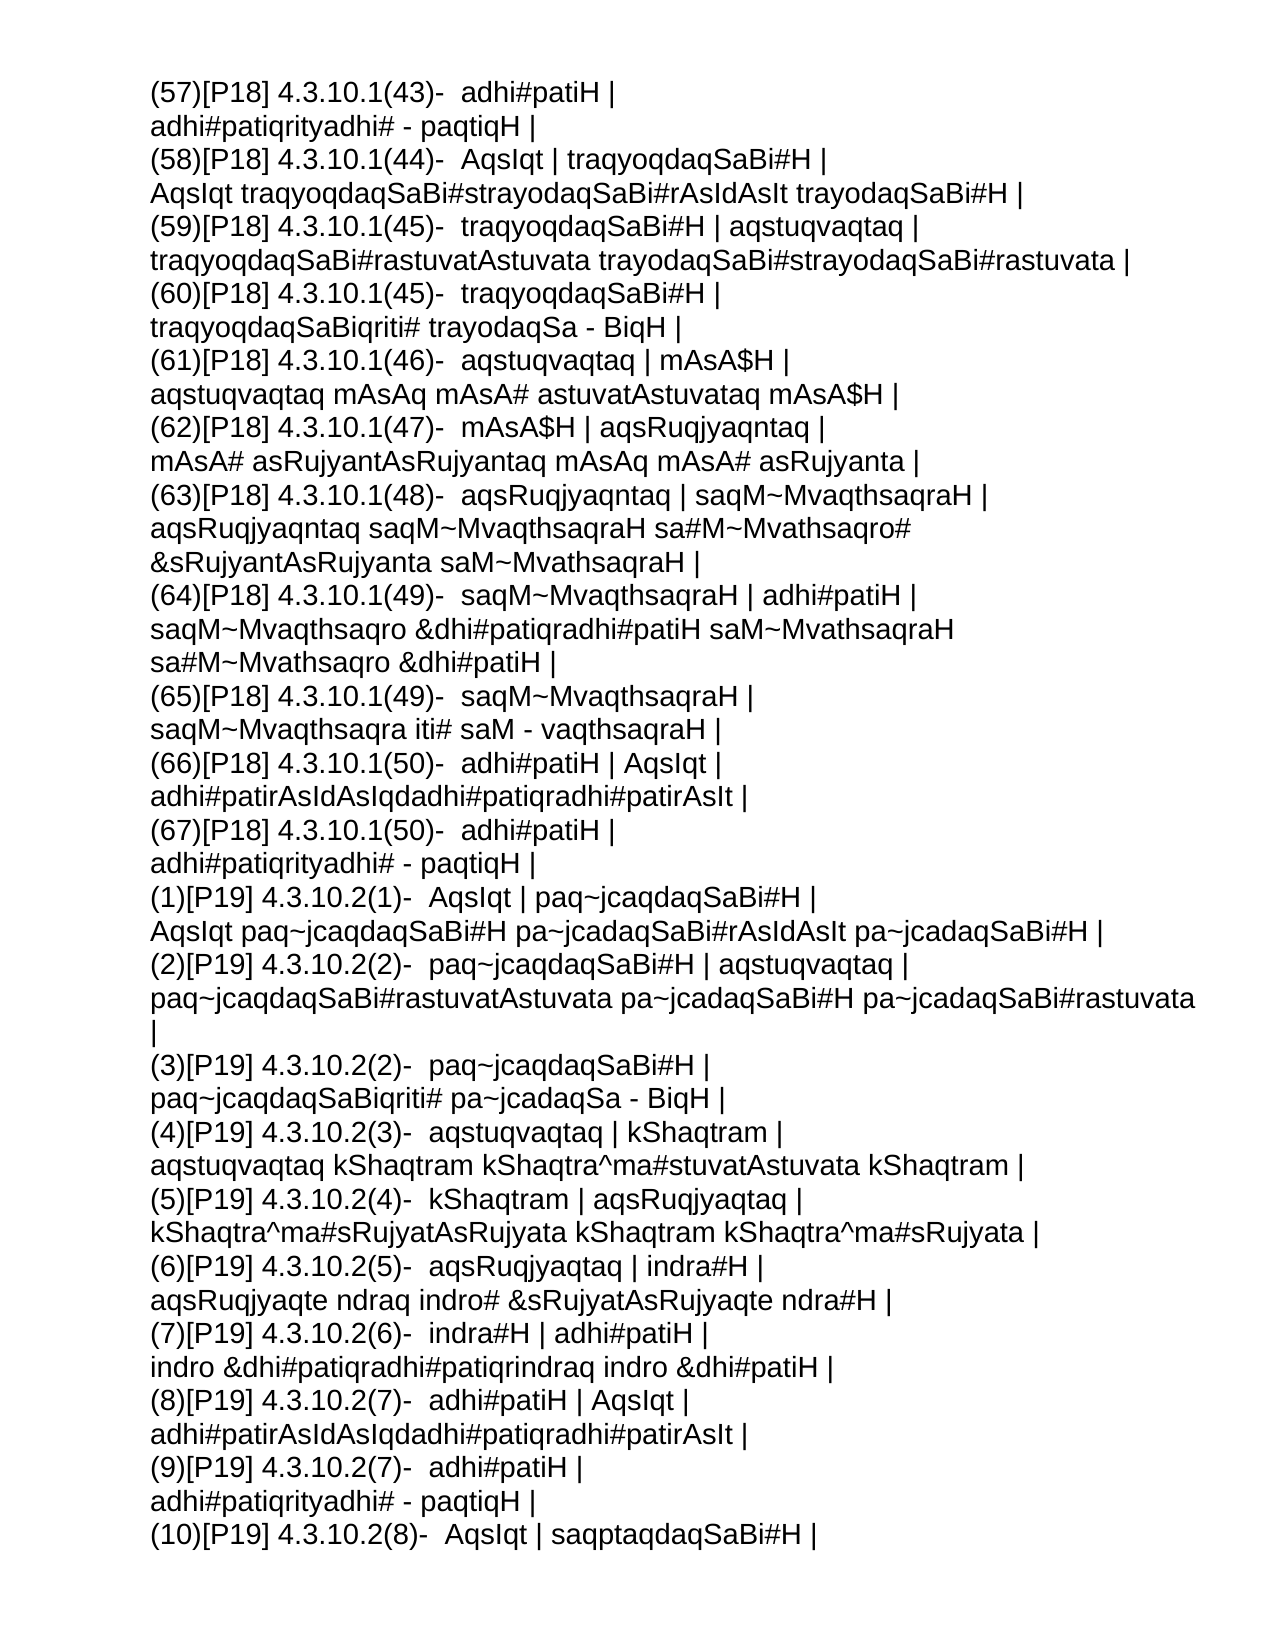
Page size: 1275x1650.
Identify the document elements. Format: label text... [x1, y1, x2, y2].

text (7)[P19] 4.3.10.2(6)- indra#H | adhi#patiH | [150, 1316, 1200, 1349]
text aqsRuqjyaqte ndraq indro# &sRujyatAsRujyaqte ndra#H | [150, 1282, 1200, 1316]
text (3)[P19] 4.3.10.2(2)- paq~jcaqdaqSaBi#H | [150, 1048, 1200, 1081]
text (65)[P18] 4.3.10.1(49)- saqM~MvaqthsaqraH | [150, 679, 1200, 712]
text (64)[P18] 4.3.10.1(49)- saqM~MvaqthsaqraH | adhi#patiH | [150, 578, 1200, 612]
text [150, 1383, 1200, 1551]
text (2)[P19] 4.3.10.2(2)- paq~jcaqdaqSaBi#H | aqstuqvaqtaq | [150, 947, 1200, 981]
text aqstuqvaqtaq kShaqtram kShaqtra^ma#stuvatAstuvata kShaqtram | [150, 1148, 1200, 1182]
text (5)[P19] 4.3.10.2(4)- kShaqtram | aqsRuqjyaqtaq | [150, 1182, 1200, 1215]
text aqstuqvaqtaq mAsAq mAsA# astuvatAstuvataq mAsA$H | [150, 377, 1200, 410]
text kShaqtra^ma#sRujyatAsRujyata kShaqtram kShaqtra^ma#sRujyata | [150, 1215, 1200, 1249]
text (67)[P18] 4.3.10.1(50)- adhi#patiH | [150, 813, 1200, 846]
text aqsRuqjyaqntaq saqM~MvaqthsaqraH sa#M~Mvathsaqro# &sRujyantAsRujyanta saM~MvathsaqraH | [150, 511, 1200, 578]
text (60)[P18] 4.3.10.1(45)- traqyoqdaqSaBi#H | [150, 276, 1200, 310]
text traqyoqdaqSaBi#rastuvatAstuvata trayodaqSaBi#strayodaqSaBi#rastuvata | [150, 243, 1200, 276]
text AqsIqt traqyoqdaqSaBi#strayodaqSaBi#rAsIdAsIt trayodaqSaBi#H | [150, 176, 1200, 209]
text AqsIqt paq~jcaqdaqSaBi#H pa~jcadaqSaBi#rAsIdAsIt pa~jcadaqSaBi#H | [150, 913, 1200, 947]
text mAsA# asRujyantAsRujyantaq mAsAq mAsA# asRujyanta | [150, 444, 1200, 477]
text indro &dhi#patiqradhi#patiqrindraq indro &dhi#patiH | [150, 1349, 1200, 1383]
text (66)[P18] 4.3.10.1(50)- adhi#patiH | AqsIqt | [150, 746, 1200, 779]
text saqM~Mvaqthsaqro &dhi#patiqradhi#patiH saM~MvathsaqraH sa#M~Mvathsaqro &dhi#patiH | [150, 612, 1200, 679]
text (59)[P18] 4.3.10.1(45)- traqyoqdaqSaBi#H | aqstuqvaqtaq | [150, 209, 1200, 243]
text adhi#patiqrityadhi# - paqtiqH | [150, 108, 1200, 142]
text paq~jcaqdaqSaBi#rastuvatAstuvata pa~jcadaqSaBi#H pa~jcadaqSaBi#rastuvata | [150, 981, 1200, 1048]
text saqM~Mvaqthsaqra iti# saM - vaqthsaqraH | [150, 712, 1200, 746]
text (63)[P18] 4.3.10.1(48)- aqsRuqjyaqntaq | saqM~MvaqthsaqraH | [150, 477, 1200, 511]
text (62)[P18] 4.3.10.1(47)- mAsA$H | aqsRuqjyaqntaq | [150, 410, 1200, 444]
text paq~jcaqdaqSaBiqriti# pa~jcadaqSa - BiqH | [150, 1081, 1200, 1115]
text (57)[P18] 4.3.10.1(43)- adhi#patiH | [150, 75, 1200, 108]
text adhi#patirAsIdAsIqdadhi#patiqradhi#patirAsIt | [150, 779, 1200, 813]
text (4)[P19] 4.3.10.2(3)- aqstuqvaqtaq | kShaqtram | [150, 1115, 1200, 1148]
text (1)[P19] 4.3.10.2(1)- AqsIqt | paq~jcaqdaqSaBi#H | [150, 880, 1200, 913]
text adhi#patiqrityadhi# - paqtiqH | [150, 846, 1200, 880]
text (58)[P18] 4.3.10.1(44)- AqsIqt | traqyoqdaqSaBi#H | [150, 142, 1200, 176]
text (61)[P18] 4.3.10.1(46)- aqstuqvaqtaq | mAsA$H | [150, 343, 1200, 377]
text traqyoqdaqSaBiqriti# trayodaqSa - BiqH | [150, 310, 1200, 343]
text (6)[P19] 4.3.10.2(5)- aqsRuqjyaqtaq | indra#H | [150, 1249, 1200, 1282]
